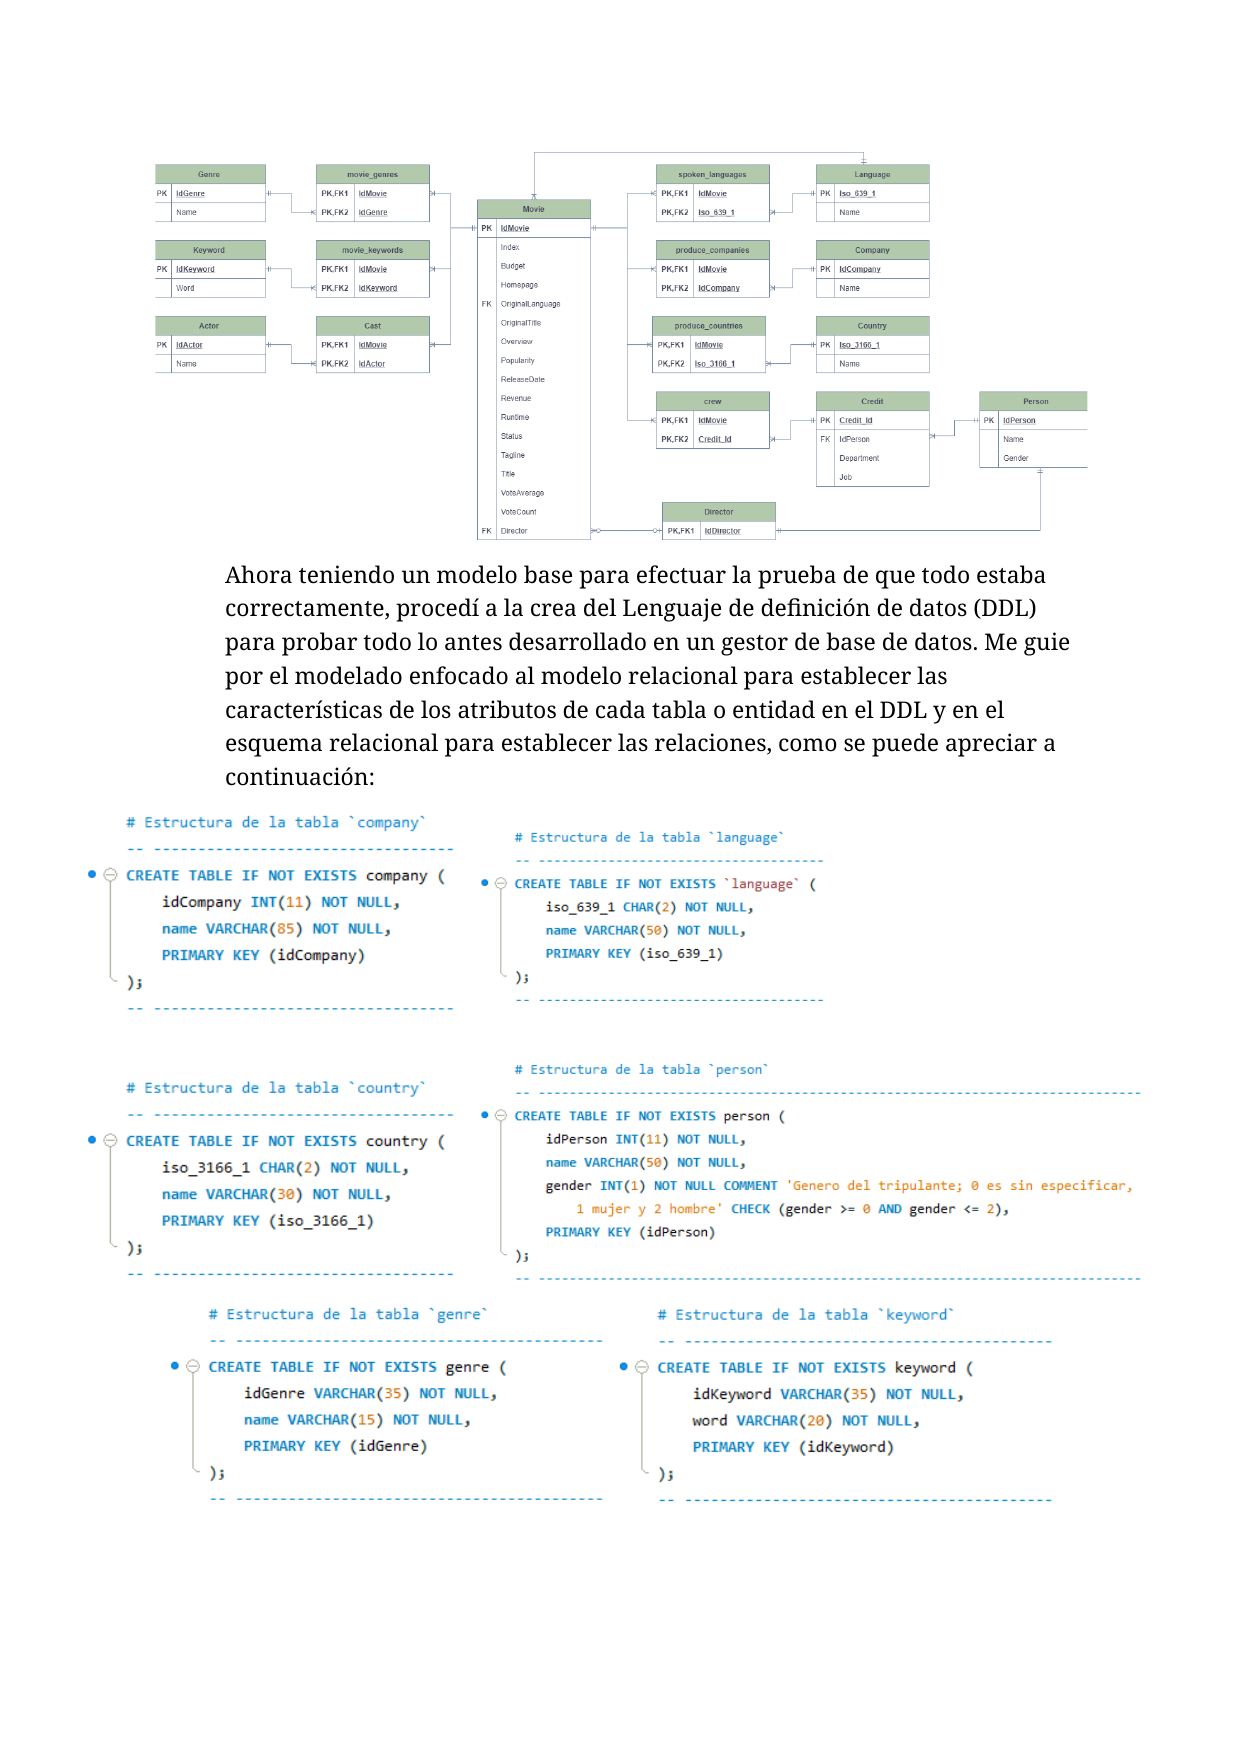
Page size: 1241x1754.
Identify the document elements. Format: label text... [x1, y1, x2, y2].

picture [82, 811, 471, 1284]
picture [476, 823, 1146, 1284]
picture [165, 1303, 610, 1510]
picture [615, 1303, 1063, 1510]
list Ahora teniendo un modelo base para efectuar la prueba de que todo estaba correctamente, procedí a la crea del Lenguaje de definición de datos (DDL) para probar todo lo antes desarrollado en un gestor de base de datos. Me guie por el modelado enfocado al modelo relacional para establecer las características de los atributos de cada tabla o entidad en el DDL y en el esquema relacional para establecer las relaciones, como se puede apreciar a continuación: [225, 559, 1093, 792]
picture [155, 150, 1088, 540]
